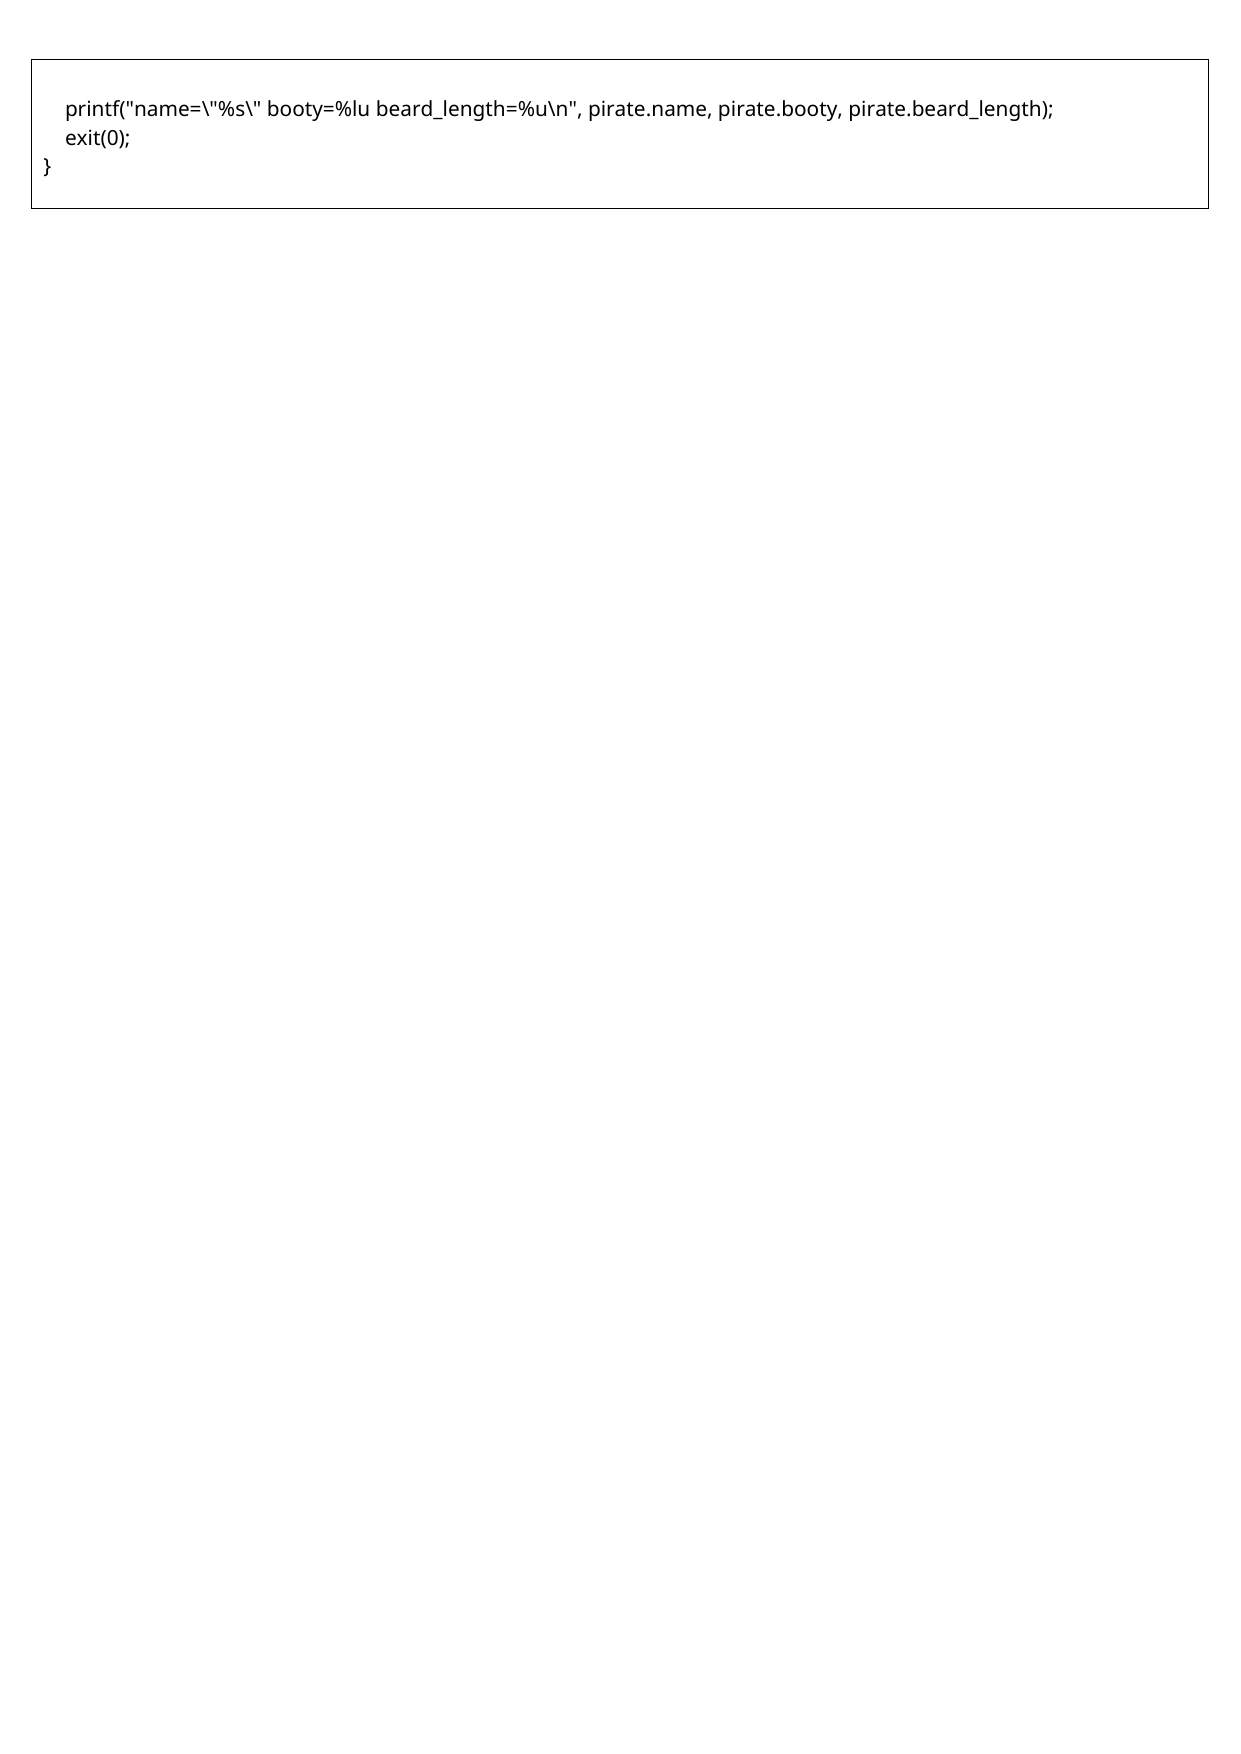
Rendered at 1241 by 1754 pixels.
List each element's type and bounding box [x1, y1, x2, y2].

table_header [32, 60, 1208, 208]
